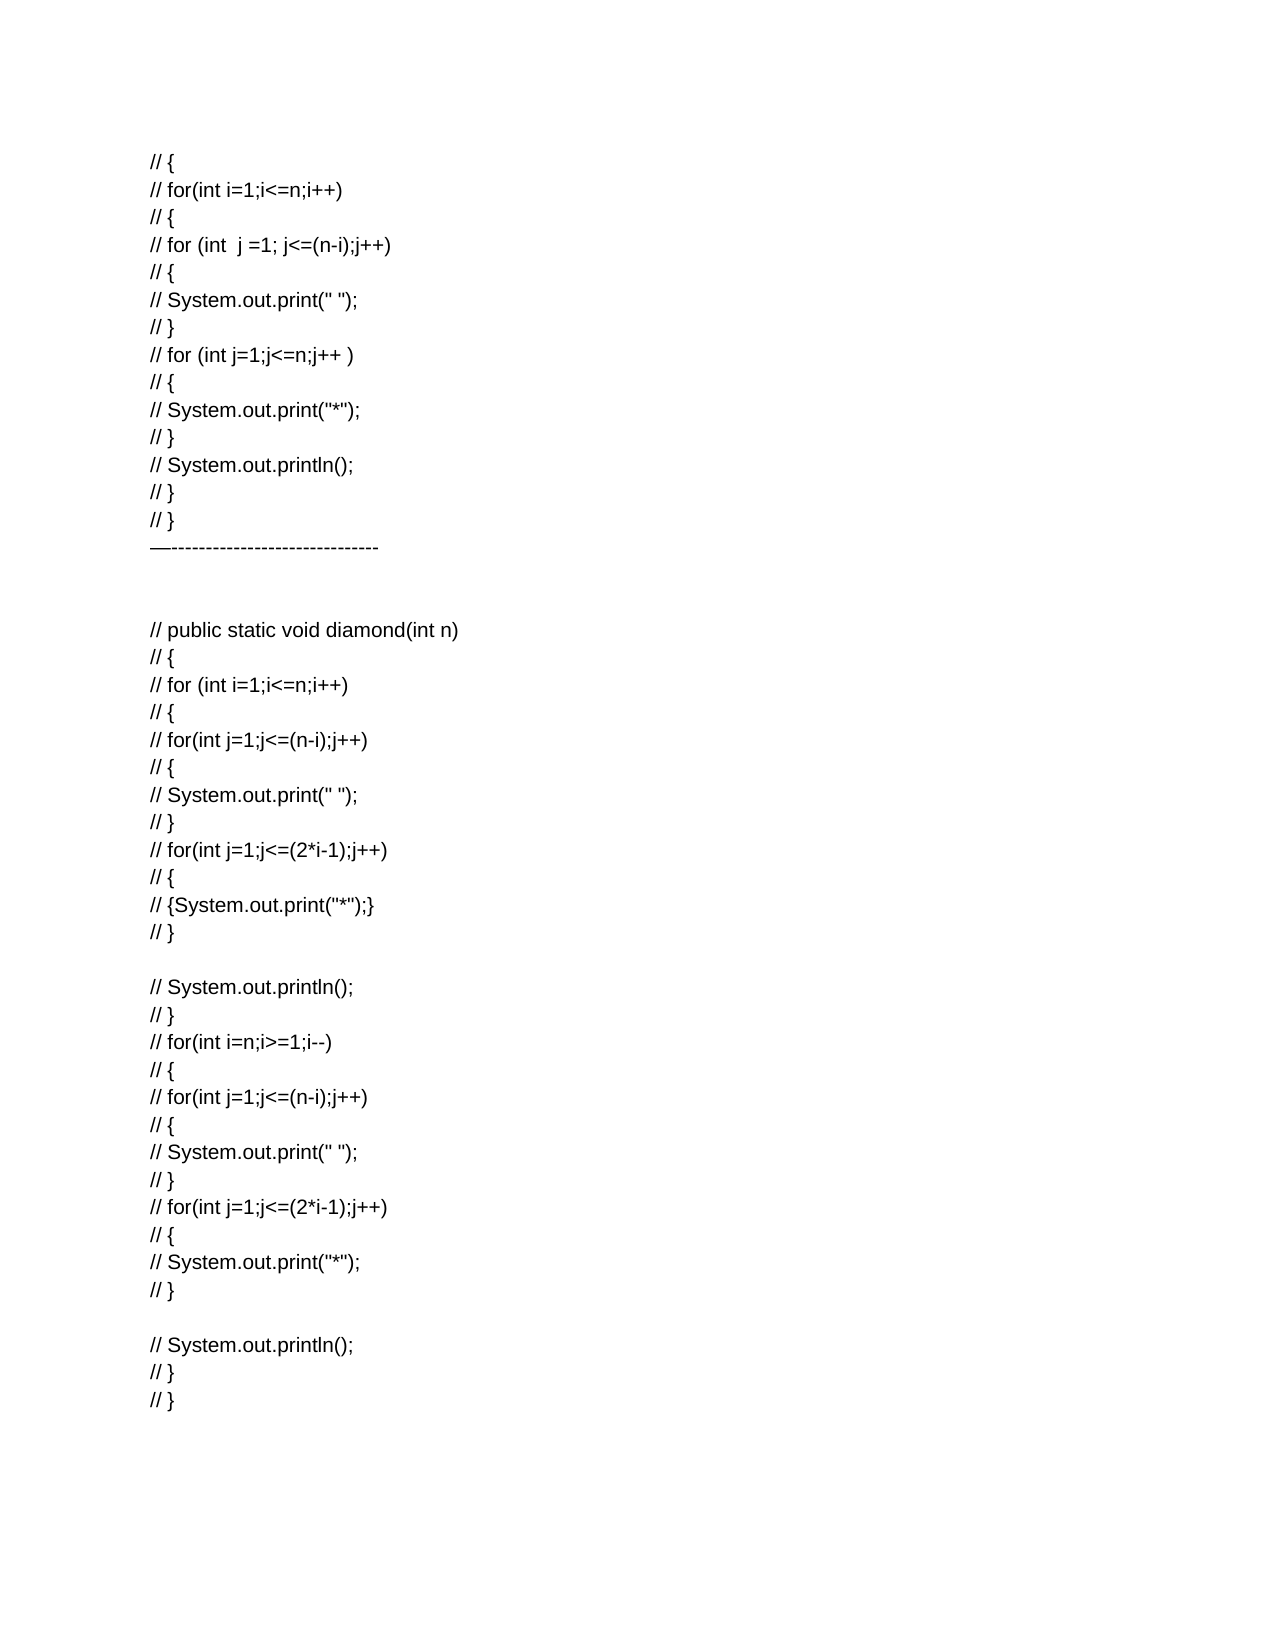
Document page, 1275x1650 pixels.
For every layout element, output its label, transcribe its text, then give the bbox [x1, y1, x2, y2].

text // System.out.print("*"); [150, 397, 1125, 421]
text // { [150, 1112, 1125, 1136]
text // } [150, 1387, 1125, 1411]
text // { [150, 1222, 1125, 1246]
text // } [150, 1360, 1125, 1384]
text // } [150, 1167, 1125, 1191]
text // } [150, 315, 1125, 339]
text // for (int j=1;j<=n;j++ ) [150, 342, 1125, 366]
text // System.out.print(" "); [150, 1140, 1125, 1164]
text // for(int j=1;j<=(2*i-1);j++) [150, 837, 1125, 861]
text // { [150, 1057, 1125, 1081]
text // System.out.print("*"); [150, 1250, 1125, 1274]
text —------------------------------ [150, 535, 1125, 559]
text // for(int j=1;j<=(n-i);j++) [150, 727, 1125, 751]
text // { [150, 700, 1125, 724]
text // { [150, 205, 1125, 229]
text // } [150, 507, 1125, 531]
text // System.out.println(); [150, 1332, 1125, 1356]
text // System.out.println(); [150, 452, 1125, 476]
text // System.out.print(" "); [150, 287, 1125, 311]
text // public static void diamond(int n) [150, 617, 1125, 641]
text // } [150, 1277, 1125, 1301]
text // } [150, 810, 1125, 834]
text // } [150, 920, 1125, 944]
text // { [150, 370, 1125, 394]
text // {System.out.print("*");} [150, 892, 1125, 916]
text // for (int j =1; j<=(n-i);j++) [150, 232, 1125, 256]
text // for (int i=1;i<=n;i++) [150, 672, 1125, 696]
text // { [150, 645, 1125, 669]
text // { [150, 755, 1125, 779]
text // } [150, 1002, 1125, 1026]
text // { [150, 865, 1125, 889]
text // for(int i=1;i<=n;i++) [150, 177, 1125, 201]
text // { [150, 260, 1125, 284]
text // for(int i=n;i>=1;i--) [150, 1030, 1125, 1054]
text // System.out.print(" "); [150, 782, 1125, 806]
text // } [150, 480, 1125, 504]
text // for(int j=1;j<=(n-i);j++) [150, 1085, 1125, 1109]
text // } [150, 425, 1125, 449]
text // for(int j=1;j<=(2*i-1);j++) [150, 1195, 1125, 1219]
text // System.out.println(); [150, 975, 1125, 999]
text // { [150, 150, 1125, 174]
